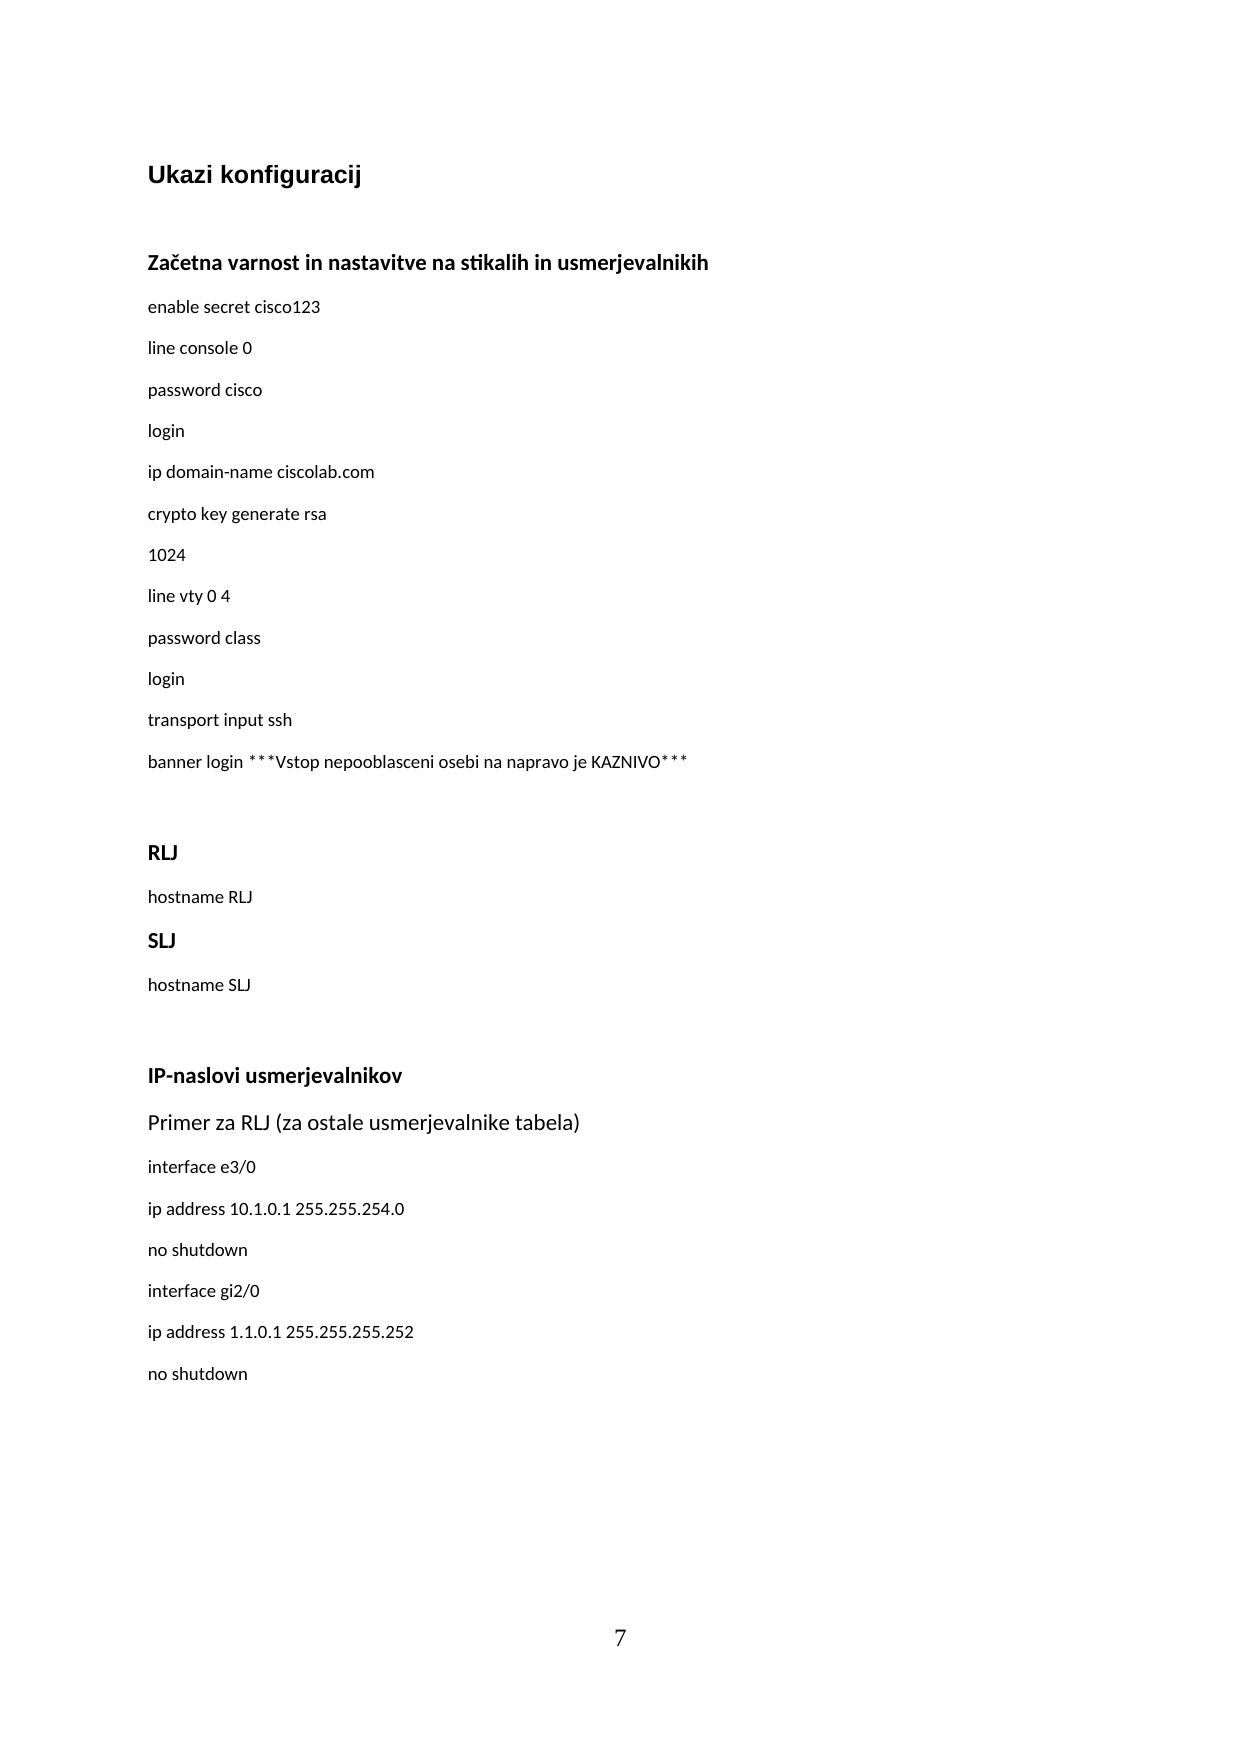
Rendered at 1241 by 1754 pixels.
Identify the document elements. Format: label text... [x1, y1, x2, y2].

text no shutdown [148, 1362, 1093, 1385]
text no shutdown [148, 1238, 1093, 1261]
text IP-naslovi usmerjevalnikov [148, 1062, 1093, 1089]
text line vty 0 4 [148, 584, 1093, 607]
text password class [148, 626, 1093, 649]
text banner login ***Vstop nepooblasceni osebi na napravo je KAZNIVO*** [148, 750, 1093, 773]
text line console 0 [148, 336, 1093, 359]
text ip address 10.1.0.1 255.255.254.0 [148, 1197, 1093, 1219]
text password cisco [148, 378, 1093, 401]
text enable secret cisco123 [148, 295, 1093, 318]
text crypto key generate rsa [148, 502, 1093, 525]
text login [148, 419, 1093, 442]
text ip address 1.1.0.1 255.255.255.252 [148, 1321, 1093, 1344]
text SLJ [148, 926, 1093, 954]
text Primer za RLJ (za ostale usmerjevalnike tabela) [148, 1108, 1093, 1136]
text login [148, 667, 1093, 690]
text interface e3/0 [148, 1155, 1093, 1178]
text Začetna varnost in nastavitve na stikalih in usmerjevalnikih [148, 248, 1093, 276]
text ip domain-name ciscolab.com [148, 461, 1093, 483]
text RLJ [148, 838, 1093, 866]
subtitle Ukazi konfiguracij [148, 160, 1093, 189]
text interface gi2/0 [148, 1279, 1093, 1302]
text 1024 [148, 543, 1093, 566]
text hostname RLJ [148, 885, 1093, 908]
text transport input ssh [148, 709, 1093, 732]
text hostname SLJ [148, 973, 1093, 996]
